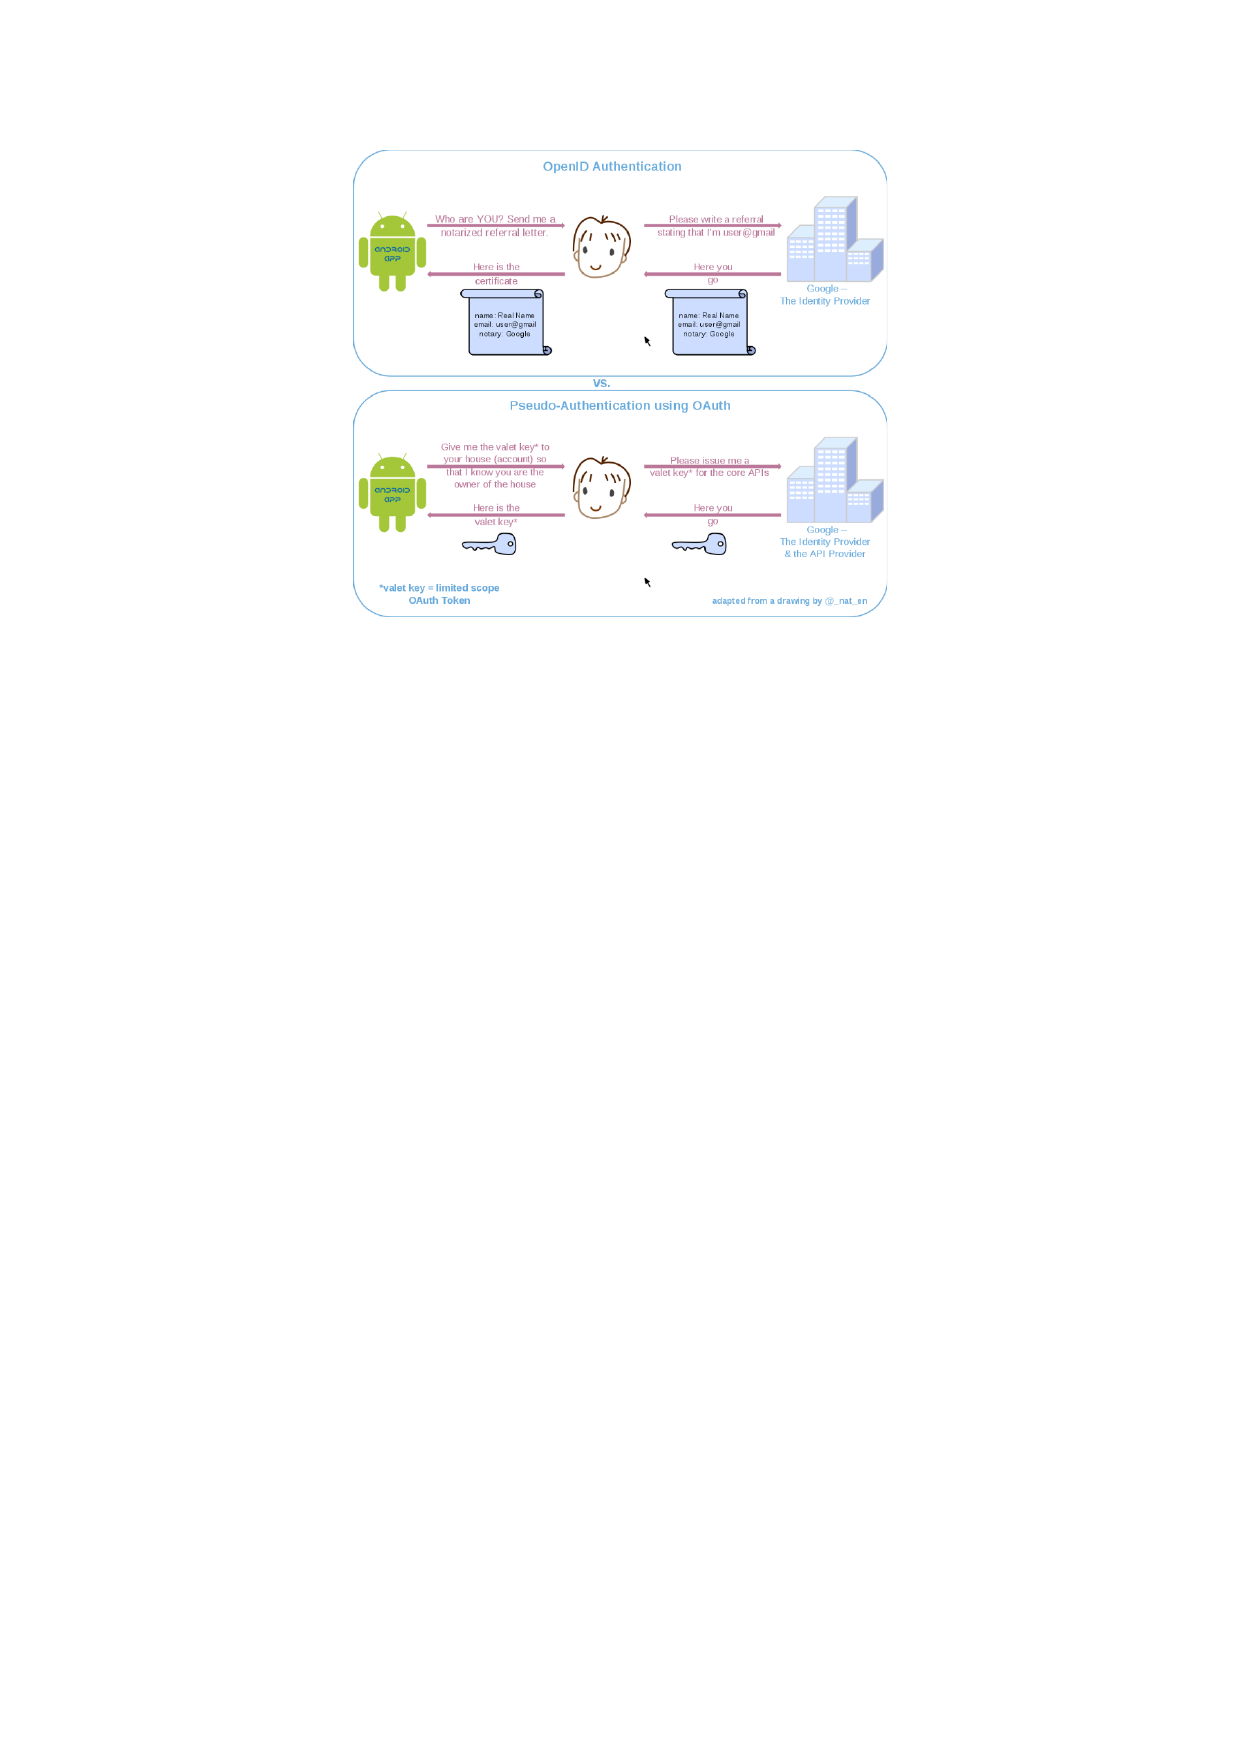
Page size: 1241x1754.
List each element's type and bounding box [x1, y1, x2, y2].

picture [353, 150, 888, 617]
